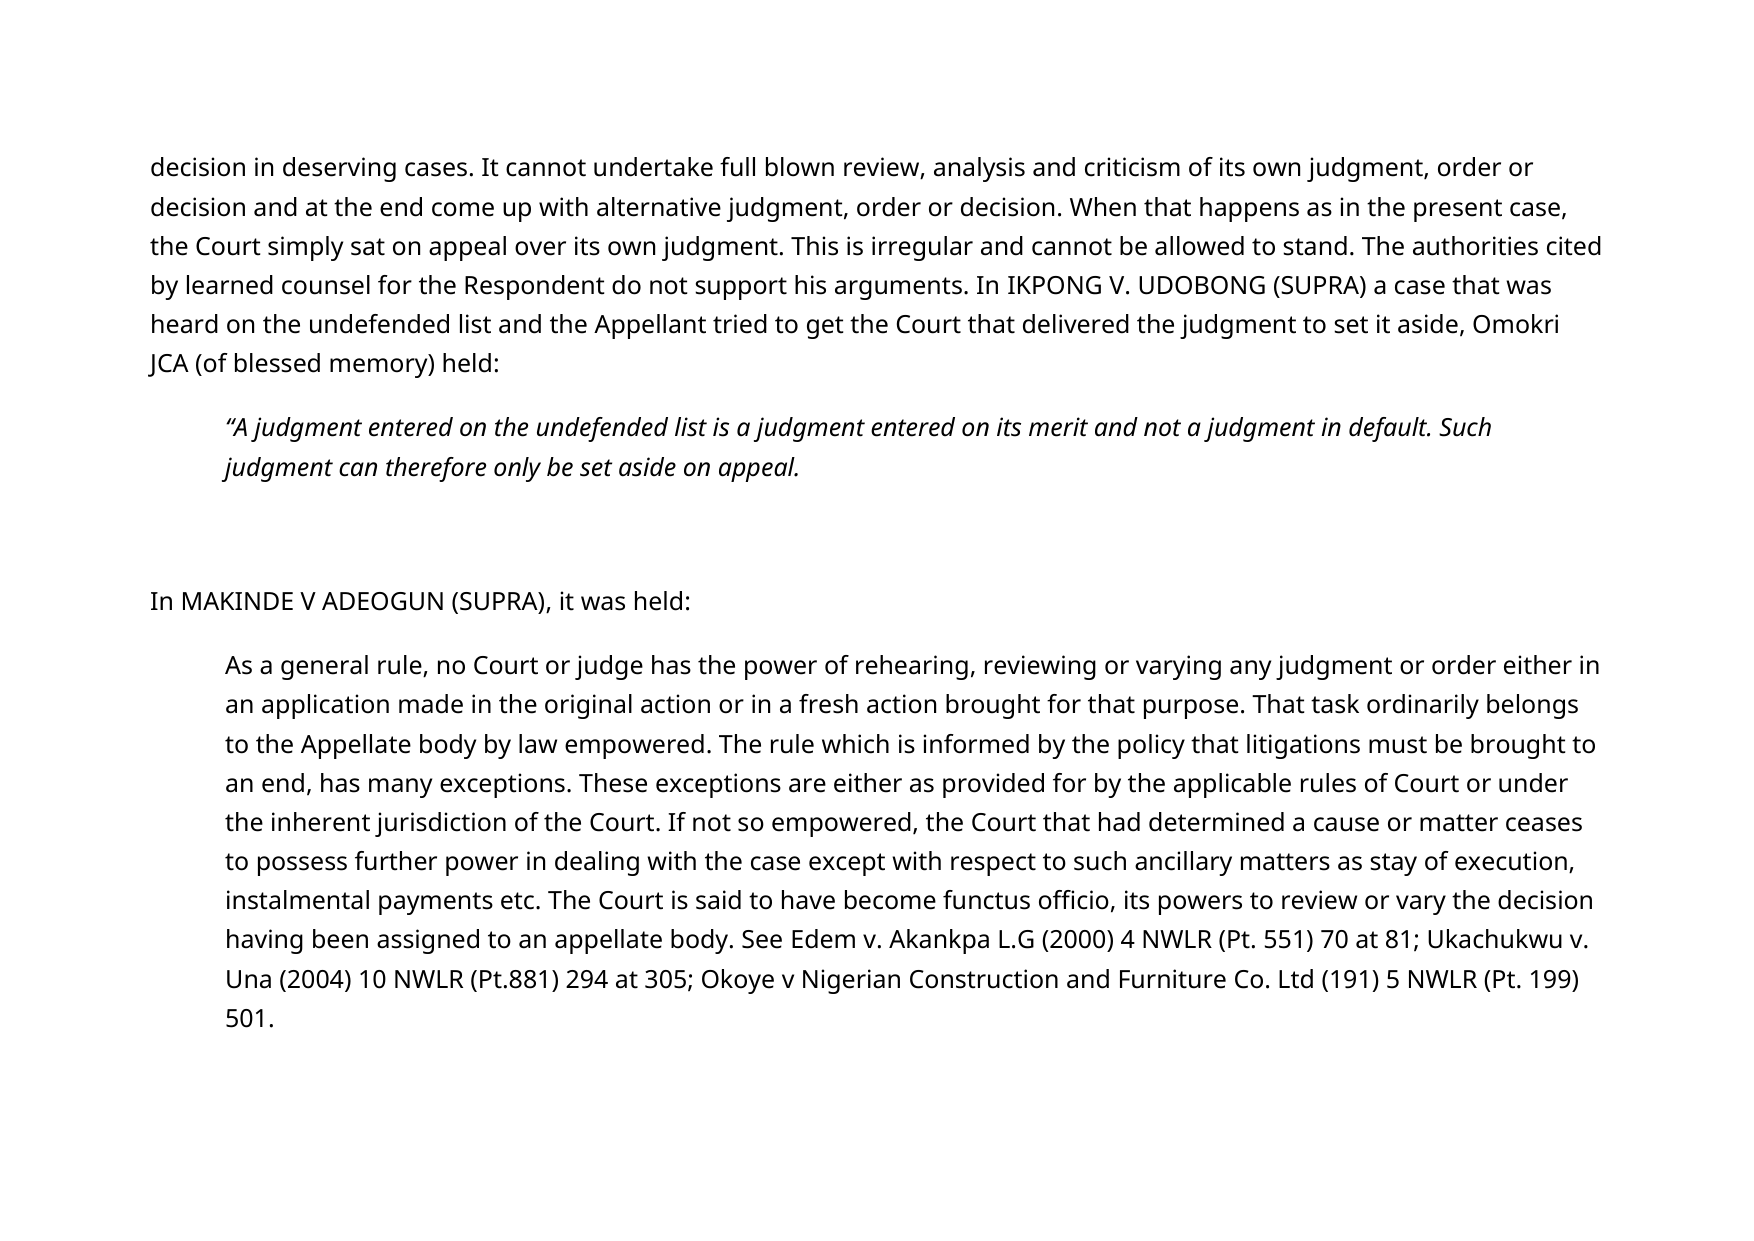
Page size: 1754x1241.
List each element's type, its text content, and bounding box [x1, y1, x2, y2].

text “A judgment entered on the undefended list is a judgment entered on its merit and not a judgment in default. Such judgment can therefore only be set aside on appeal. [225, 410, 1604, 554]
text In MAKINDE V ADEOGUN (SUPRA), it was held: [150, 584, 1604, 618]
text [225, 648, 1604, 1034]
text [150, 150, 1604, 380]
